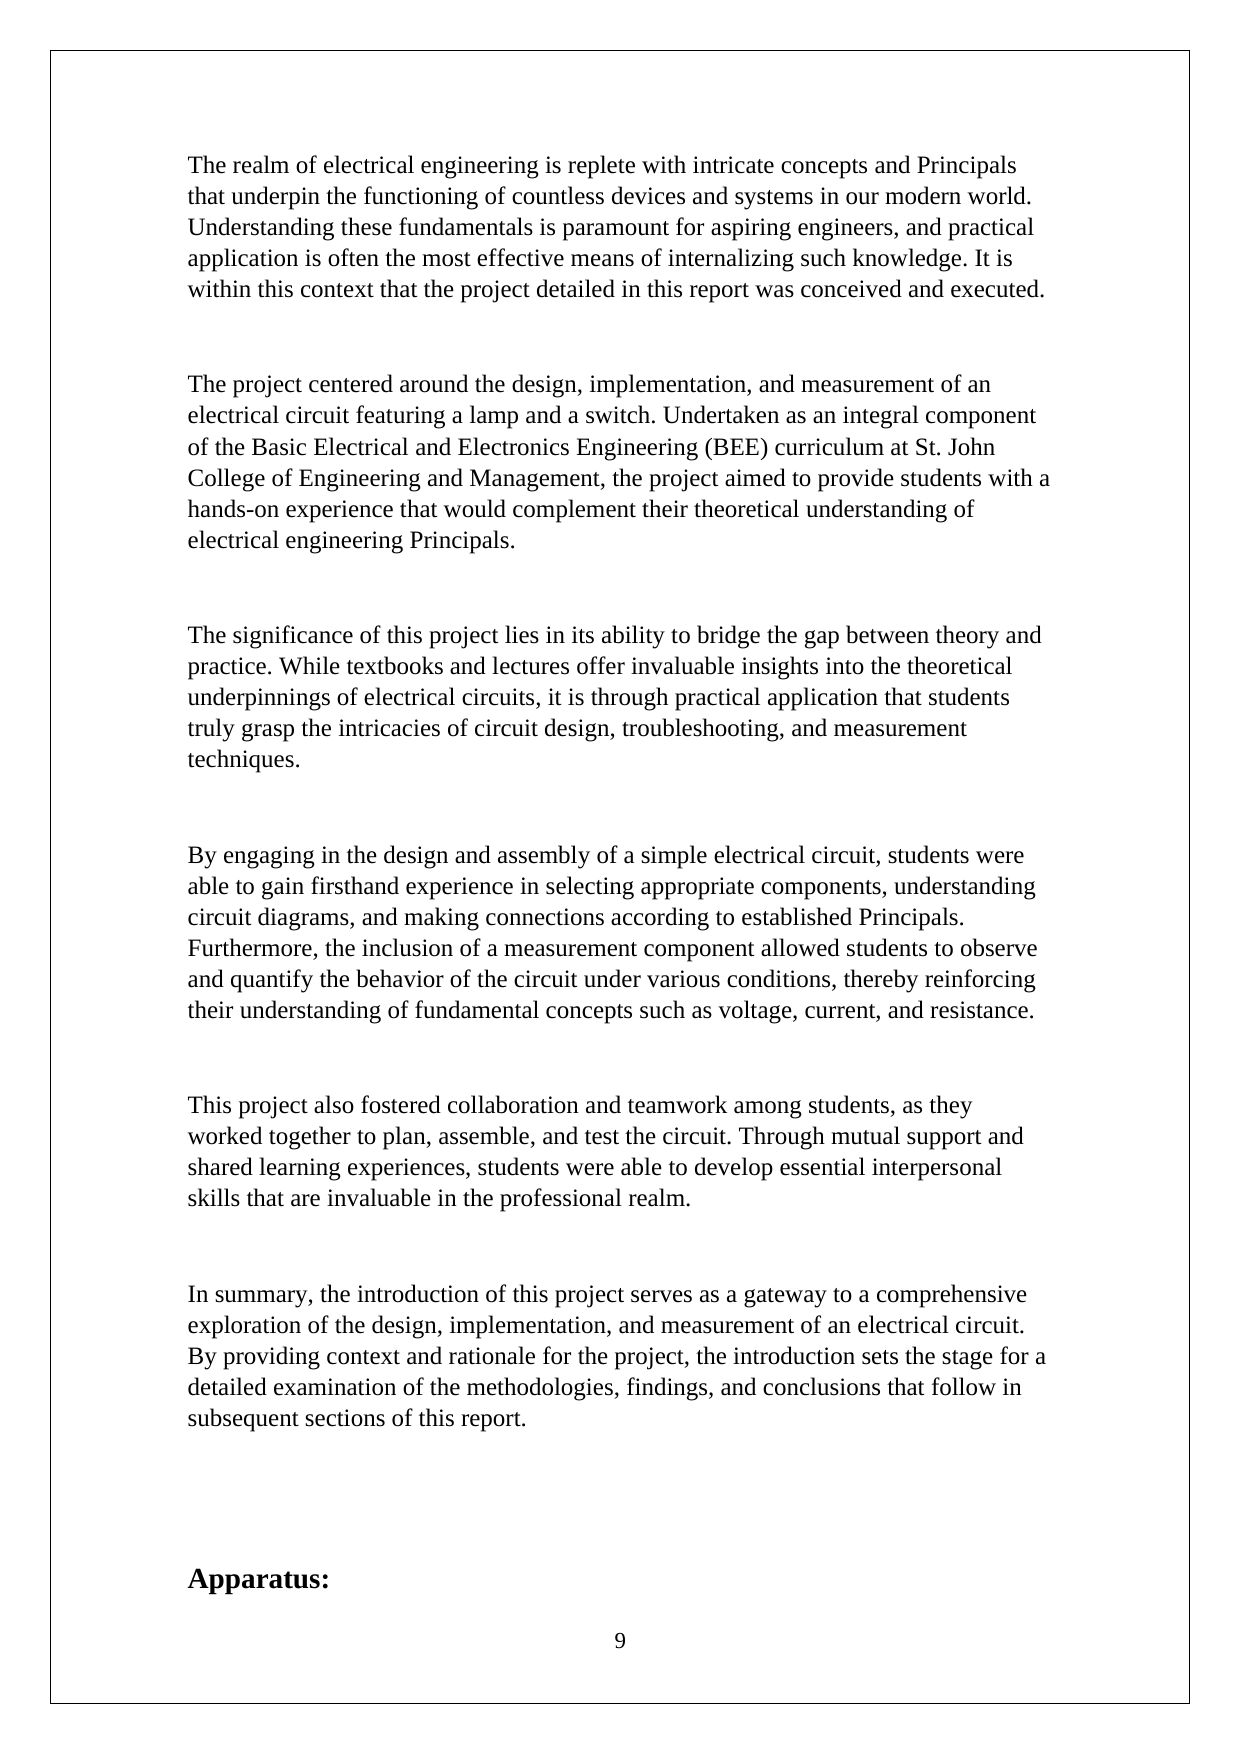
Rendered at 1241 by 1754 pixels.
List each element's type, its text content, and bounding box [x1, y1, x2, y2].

text In summary, the introduction of this project serves as a gateway to a comprehensive exploration of the design, implementation, and measurement of an electrical circuit. By providing context and rationale for the project, the introduction sets the stage for a detailed examination of the methodologies, findings, and conclusions that follow in subsequent sections of this report. [187, 1279, 1053, 1432]
text By engaging in the design and assembly of a simple electrical circuit, students were able to gain firsthand experience in selecting appropriate components, understanding circuit diagrams, and making connections according to established Principals. Furthermore, the inclusion of a measurement component allowed students to observe and quantify the behavior of the circuit under various conditions, thereby reinforcing their understanding of fundamental concepts such as voltage, current, and resistance. [187, 840, 1053, 1024]
text Apparatus: [187, 1561, 1053, 1595]
text The realm of electrical engineering is replete with intricate concepts and Principals that underpin the functioning of countless devices and systems in our modern world. Understanding these fundamentals is paramount for aspiring engineers, and practical application is often the most effective means of internalizing such knowledge. It is within this context that the project detailed in this report was conceived and executed. [187, 150, 1053, 303]
text The significance of this project lies in its ability to bridge the gap between theory and practice. While textbooks and lectures offer invaluable insights into the theoretical underpinnings of electrical circuits, it is through practical application that students truly grasp the intricacies of circuit design, troubleshooting, and measurement techniques. [187, 620, 1053, 773]
text This project also fostered collaboration and teamwork among students, as they worked together to plan, assemble, and test the circuit. Through mutual support and shared learning experiences, students were able to develop essential interpersonal skills that are invaluable in the professional realm. [187, 1090, 1053, 1212]
text The project centered around the design, implementation, and measurement of an electrical circuit featuring a lamp and a switch. Undertaken as an integral component of the Basic Electrical and Electronics Engineering (BEE) curriculum at St. John College of Engineering and Management, the project aimed to provide students with a hands-on experience that would complement their theoretical understanding of electrical engineering Principals. [187, 369, 1053, 553]
